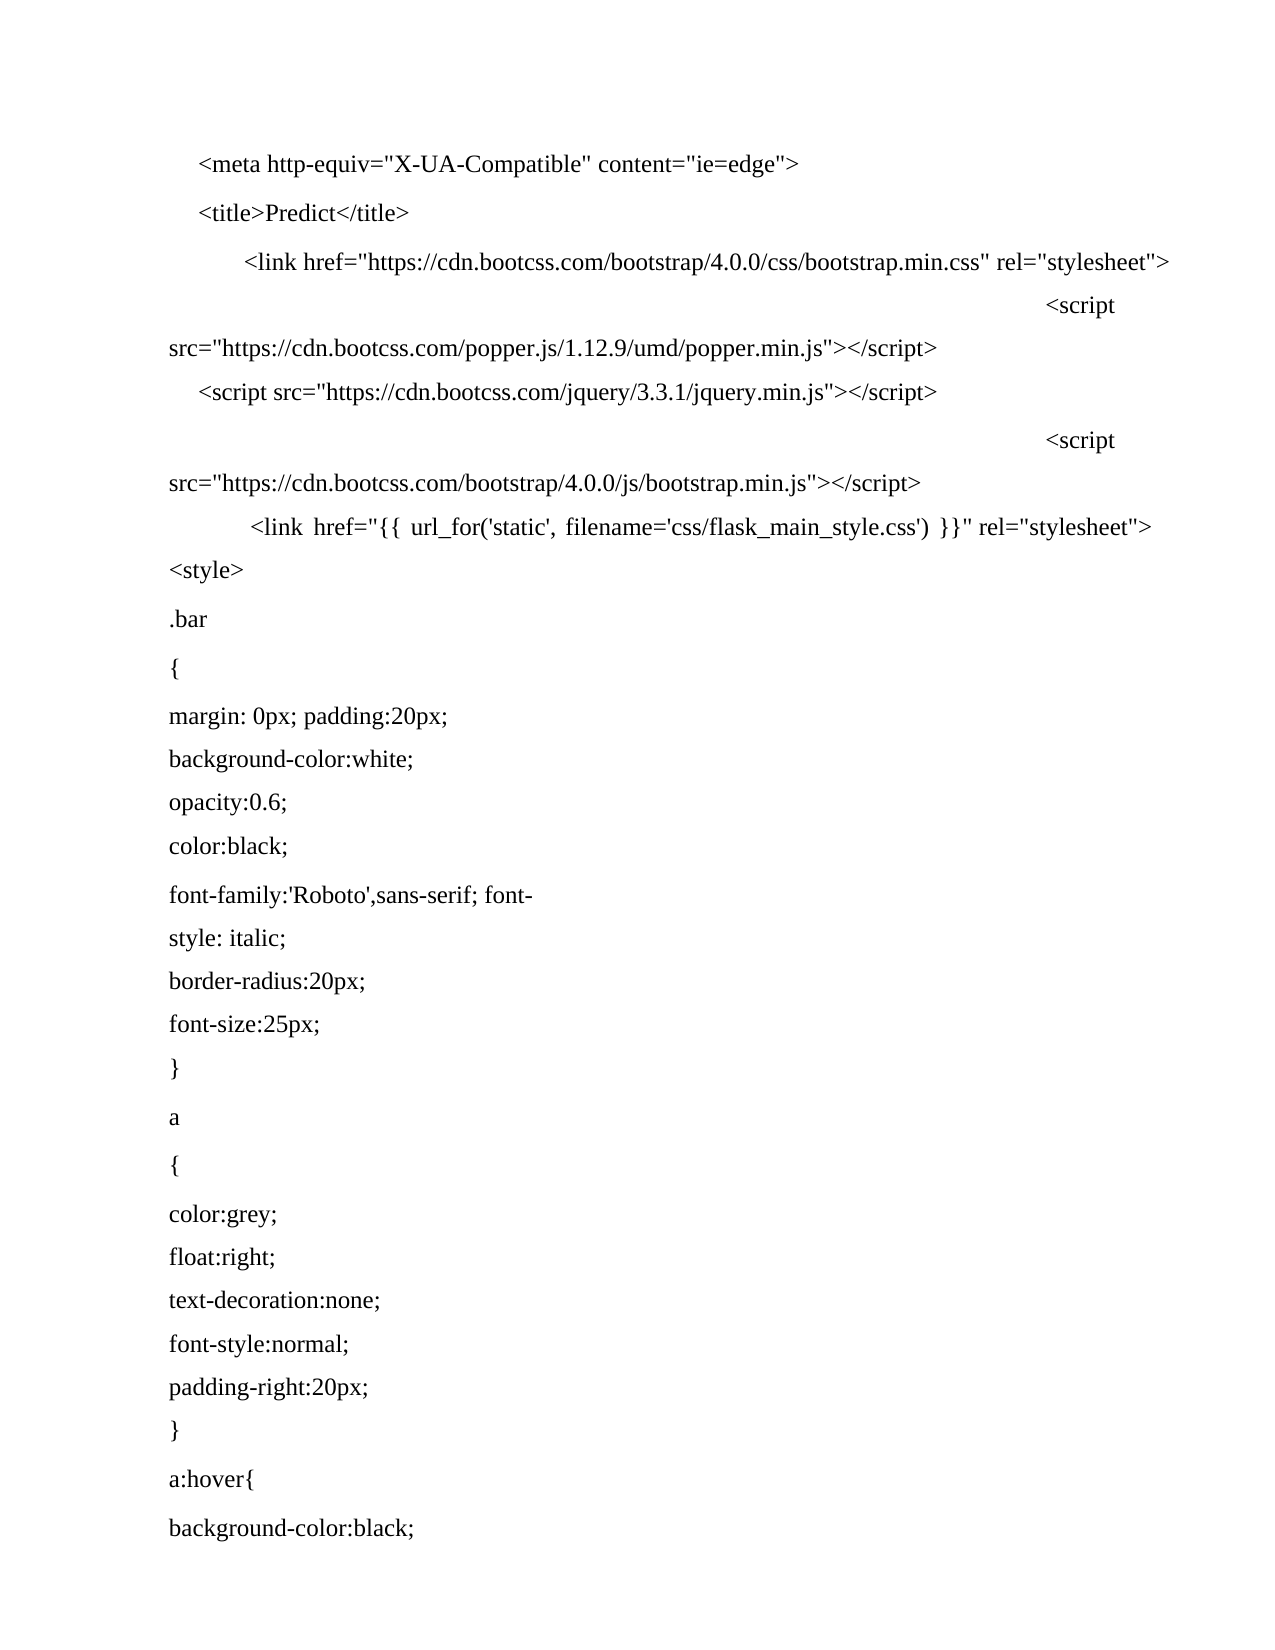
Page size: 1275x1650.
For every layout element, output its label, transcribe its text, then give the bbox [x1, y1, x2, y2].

text border-radius:20px; font-size:25px; [169, 966, 400, 1038]
text <script src="https://cdn.bootcss.com/jquery/3.3.1/jquery.min.js"></script> [198, 377, 1275, 405]
text color:grey; float:right; [169, 1199, 298, 1271]
text <script src="https://cdn.bootcss.com/bootstrap/4.0.0/js/bootstrap.min.js"></script> [169, 425, 1128, 497]
text <link href="https://cdn.bootcss.com/bootstrap/4.0.0/css/bootstrap.min.css" rel="stylesheet"> [169, 247, 1275, 275]
text font-family:'Roboto',sans-serif; font-style: italic; [169, 880, 533, 952]
text text-decoration:none; font-style:normal; padding-right:20px; [169, 1286, 418, 1401]
text color:black; [169, 831, 1275, 860]
text a [169, 1102, 1275, 1130]
text } [169, 1053, 1275, 1082]
text background-color:black; [169, 1513, 1275, 1541]
text { [169, 653, 1275, 681]
text <title>Predict</title> [198, 198, 1275, 227]
text { [169, 1150, 1275, 1179]
text a:hover{ [169, 1464, 1275, 1493]
text margin: 0px; padding:20px; background-color:white; opacity:0.6; [169, 701, 457, 816]
text } [169, 1415, 1275, 1444]
text <script src="https://cdn.bootcss.com/popper.js/1.12.9/umd/popper.min.js"></script> [169, 290, 1128, 362]
text <meta http-equiv="X-UA-Compatible" content="ie=edge"> [198, 149, 1275, 178]
text .bar [169, 604, 1275, 633]
text <style> [169, 555, 1275, 584]
text <link href="{{ url_for('static', filename='css/flask_main_style.css') }}" rel="stylesheet"> [169, 512, 1275, 541]
